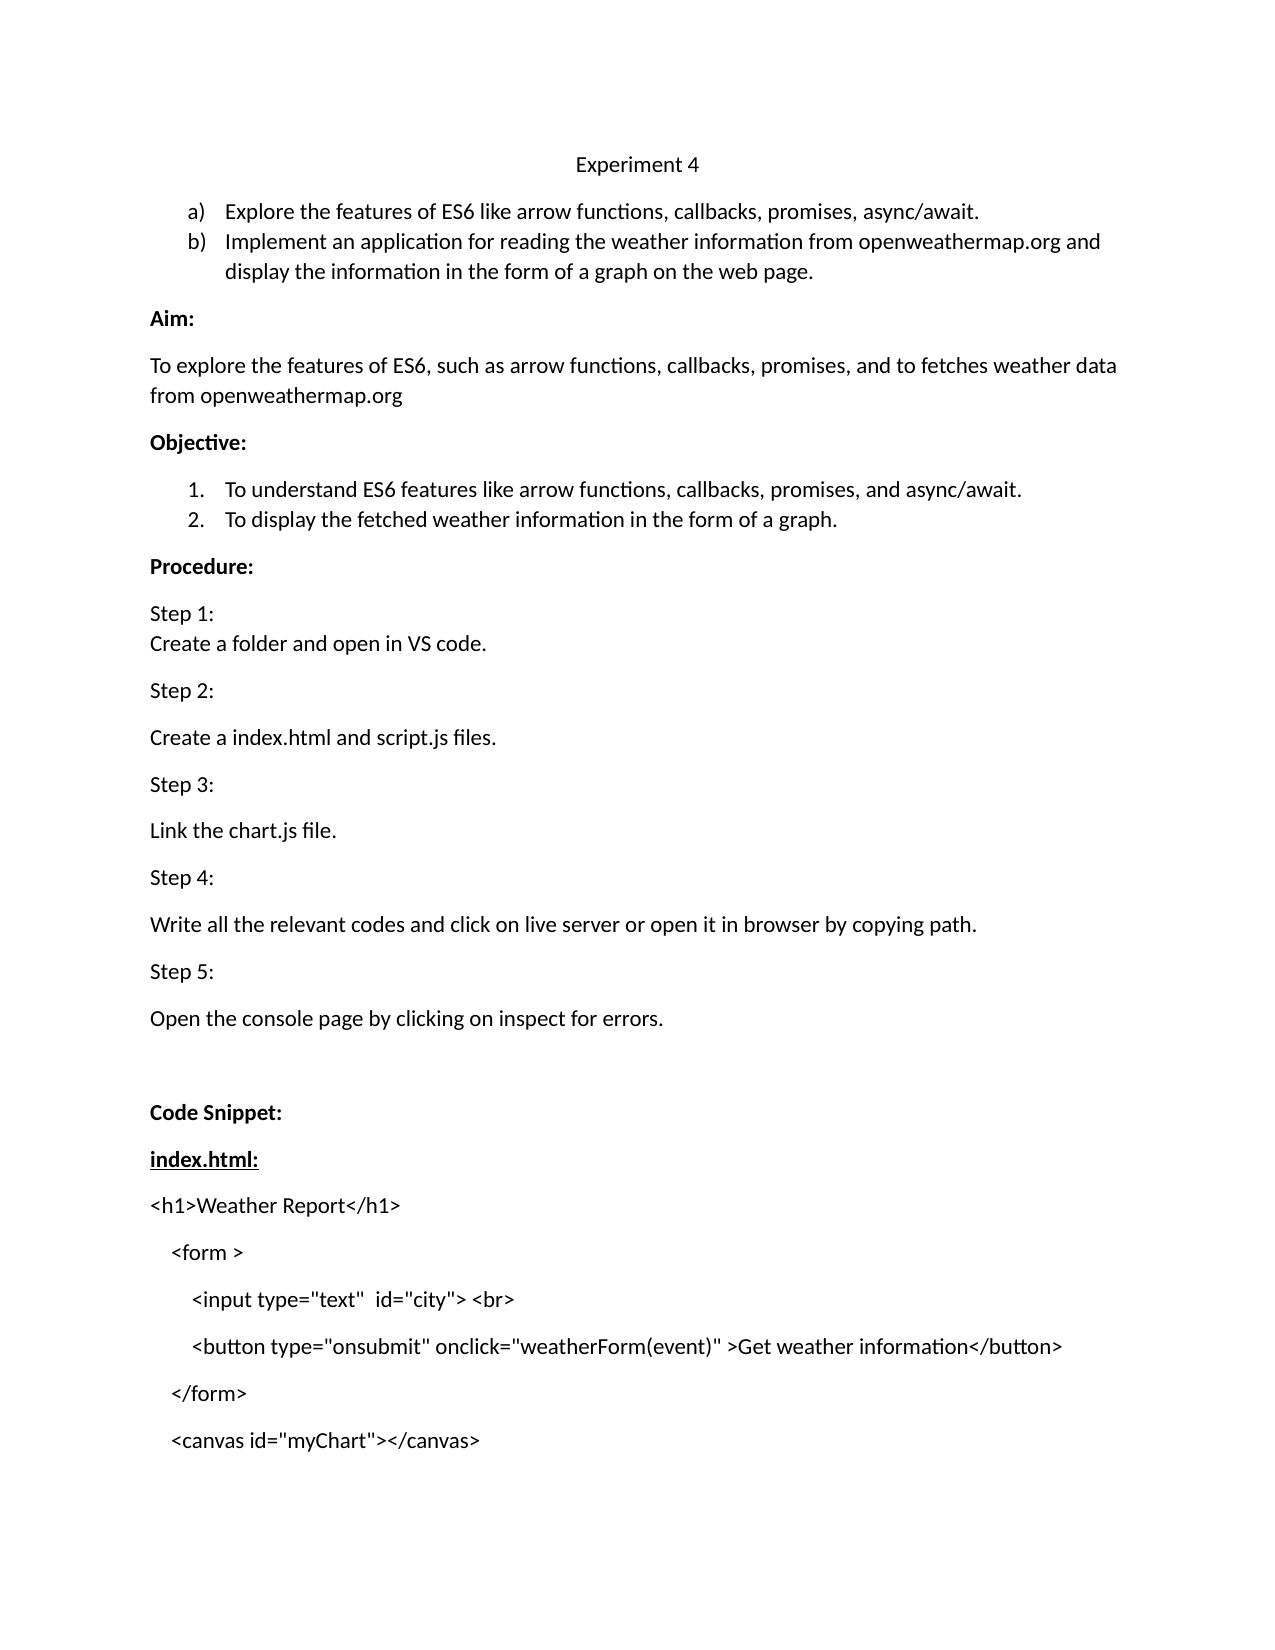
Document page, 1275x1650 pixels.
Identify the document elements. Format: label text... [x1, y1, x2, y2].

text Step 1: Create a folder and open in VS code. [150, 599, 1125, 657]
text Open the console page by clicking on inspect for errors. [150, 1004, 1125, 1032]
text Objective: [150, 428, 1125, 456]
text <form > [150, 1238, 1125, 1267]
text Step 2: [150, 676, 1125, 704]
text Step 4: [150, 863, 1125, 892]
text <canvas id="myChart"></canvas> [150, 1426, 1125, 1454]
text Procedure: [150, 552, 1125, 580]
text Code Snippet: [150, 1098, 1125, 1126]
list To display the fetched weather information in the form of a graph. [187, 505, 1125, 533]
text Step 3: [150, 770, 1125, 798]
list Explore the features of ES6 like arrow functions, callbacks, promises, async/await. [187, 197, 1125, 225]
text Aim: [150, 304, 1125, 332]
text Create a index.html and script.js files. [150, 723, 1125, 751]
text <button type="onsubmit" onclick="weatherForm(event)" >Get weather information</button> [150, 1332, 1125, 1360]
text index.html: [150, 1145, 1125, 1173]
text <h1>Weather Report</h1> [150, 1192, 1125, 1220]
text </form> [150, 1379, 1125, 1407]
text Write all the relevant codes and click on live server or open it in browser by copying path. [150, 910, 1125, 938]
text To explore the features of ES6, such as arrow functions, callbacks, promises, and to fetches weather data from openweathermap.org [150, 351, 1125, 409]
text <input type="text" id="city"> <br> [150, 1285, 1125, 1313]
list To understand ES6 features like arrow functions, callbacks, promises, and async/await. [187, 475, 1125, 503]
text Experiment 4 [150, 150, 1125, 178]
list Implement an application for reading the weather information from openweathermap.org and display the information in the form of a graph on the web page. [187, 227, 1125, 285]
text Step 5: [150, 957, 1125, 985]
text Link the chart.js file. [150, 817, 1125, 845]
